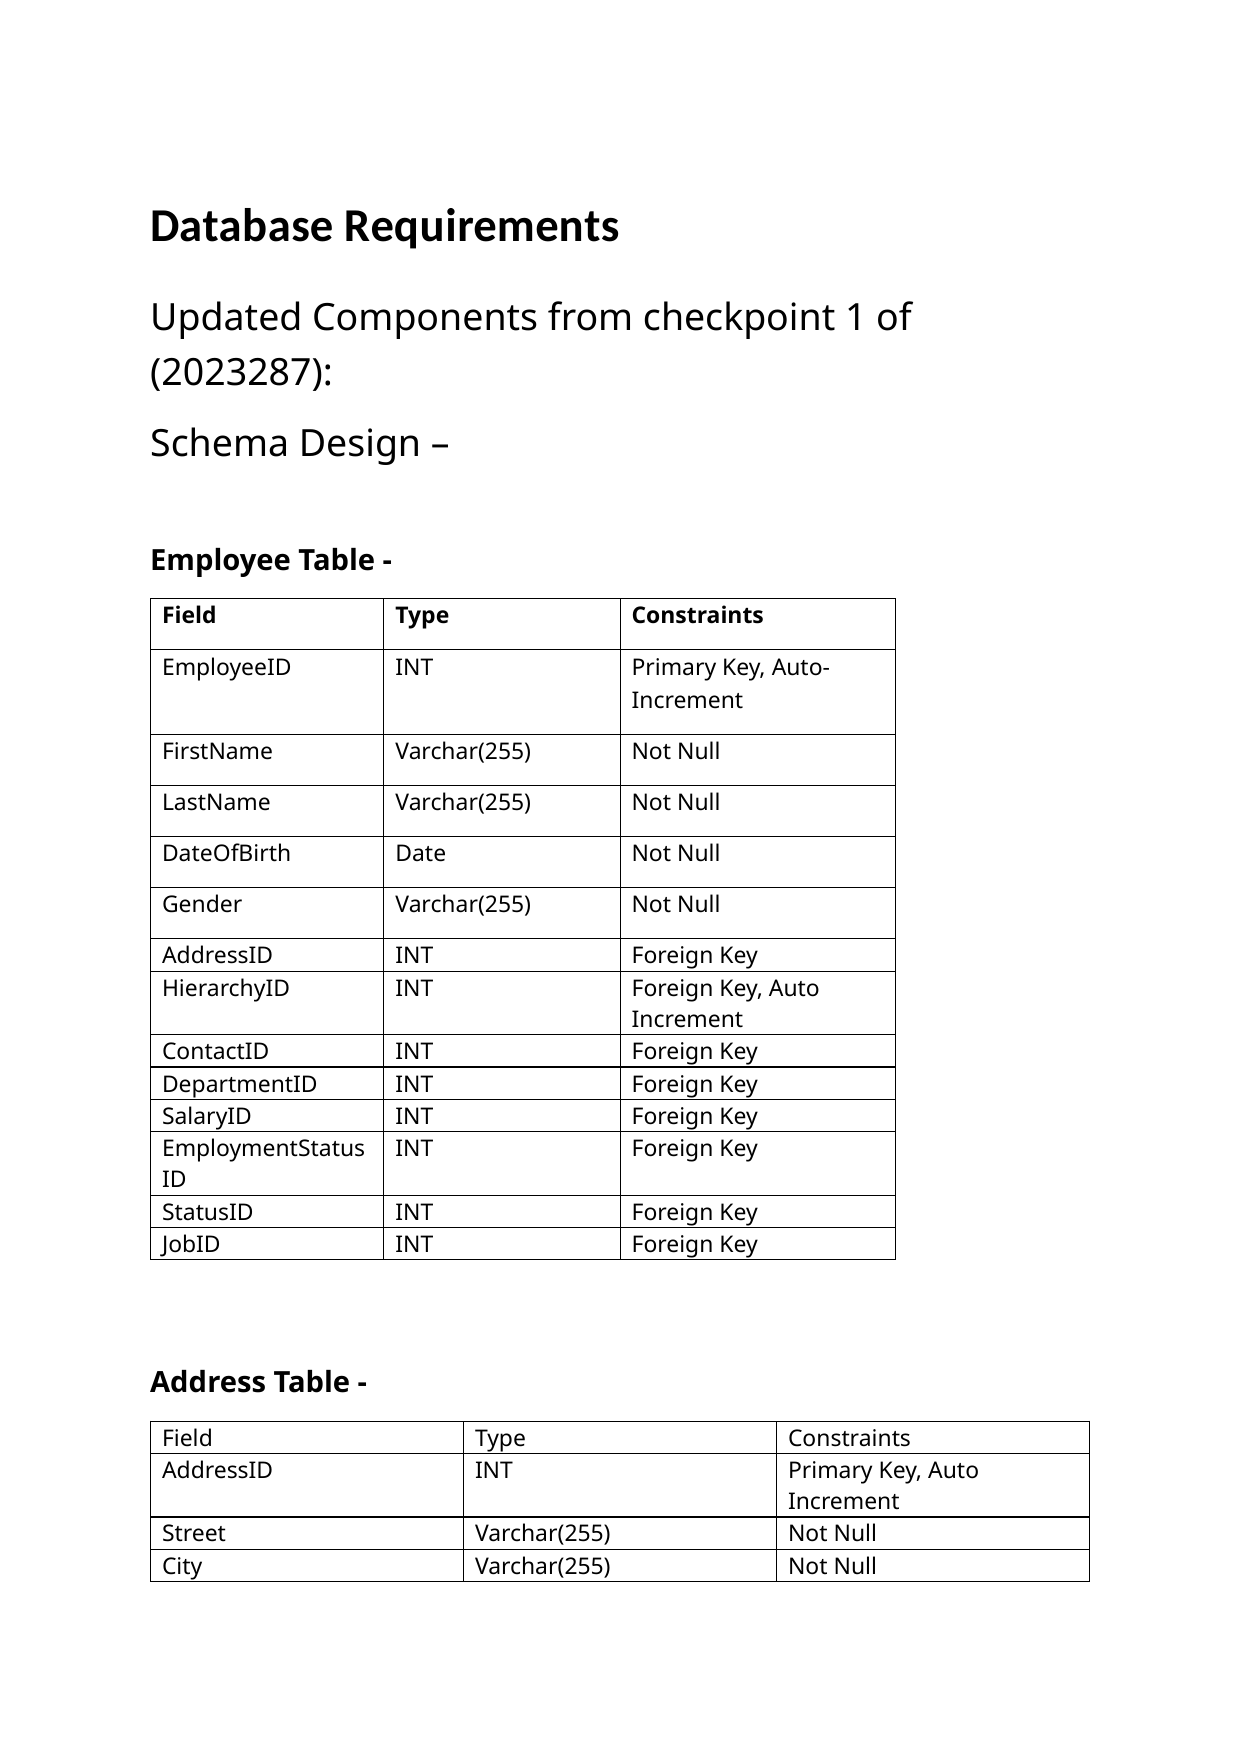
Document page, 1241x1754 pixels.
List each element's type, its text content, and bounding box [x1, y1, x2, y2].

table_header Field [151, 1422, 463, 1453]
table_cell INT [384, 650, 620, 734]
table_cell INT [384, 1100, 620, 1131]
table_cell Not Null [777, 1518, 1089, 1549]
table_header Constraints [621, 599, 895, 649]
table_cell INT [384, 1068, 620, 1099]
table_cell EmploymentStatusID [151, 1132, 383, 1194]
table_cell ContactID [151, 1035, 383, 1066]
text Address Table - [150, 1361, 1090, 1401]
table_cell HierarchyID [151, 972, 383, 1034]
table_header Type [384, 599, 620, 649]
table_header Constraints [777, 1422, 1089, 1453]
table_cell Not Null [777, 1550, 1089, 1581]
table_cell Gender [151, 888, 383, 938]
text Schema Design – [150, 417, 1090, 468]
table_cell DepartmentID [151, 1068, 383, 1099]
table_cell INT [384, 972, 620, 1034]
table_cell City [151, 1550, 463, 1581]
table_cell EmployeeID [151, 650, 383, 734]
table_cell Varchar(255) [464, 1518, 776, 1549]
table_cell FirstName [151, 735, 383, 785]
table_cell SalaryID [151, 1100, 383, 1131]
table_cell Foreign Key [621, 939, 895, 971]
table_cell Varchar(255) [384, 735, 620, 785]
table_cell AddressID [151, 1454, 463, 1516]
table_header Type [464, 1422, 776, 1453]
table_cell INT [384, 939, 620, 971]
text Updated Components from checkpoint 1 of (2023287): [150, 290, 1090, 396]
table_cell Foreign Key [621, 1228, 895, 1259]
table_cell INT [384, 1196, 620, 1227]
table_cell Primary Key, Auto-Increment [621, 650, 895, 734]
table_cell AddressID [151, 939, 383, 971]
table_header Field [151, 599, 383, 649]
table_cell Not Null [621, 888, 895, 938]
table_cell Varchar(255) [384, 888, 620, 938]
table_cell Foreign Key [621, 1196, 895, 1227]
table_cell INT [464, 1454, 776, 1516]
text Employee Table - [150, 539, 1090, 578]
table_cell Date [384, 837, 620, 887]
table_cell Varchar(255) [464, 1550, 776, 1581]
table_cell INT [384, 1132, 620, 1194]
table_cell StatusID [151, 1196, 383, 1227]
table_cell Varchar(255) [384, 786, 620, 836]
table_cell Foreign Key [621, 1100, 895, 1131]
table_cell Foreign Key, Auto Increment [621, 972, 895, 1034]
table_cell INT [384, 1228, 620, 1259]
table_cell Not Null [621, 786, 895, 836]
table_cell JobID [151, 1228, 383, 1259]
table_cell DateOfBirth [151, 837, 383, 887]
table_cell Foreign Key [621, 1068, 895, 1099]
table_cell Not Null [621, 837, 895, 887]
table_cell Foreign Key [621, 1035, 895, 1066]
table_cell LastName [151, 786, 383, 836]
table_cell Not Null [621, 735, 895, 785]
table_cell INT [384, 1035, 620, 1066]
table_cell Primary Key, Auto Increment [777, 1454, 1089, 1516]
table_cell Foreign Key [621, 1132, 895, 1194]
table_cell Street [151, 1518, 463, 1549]
